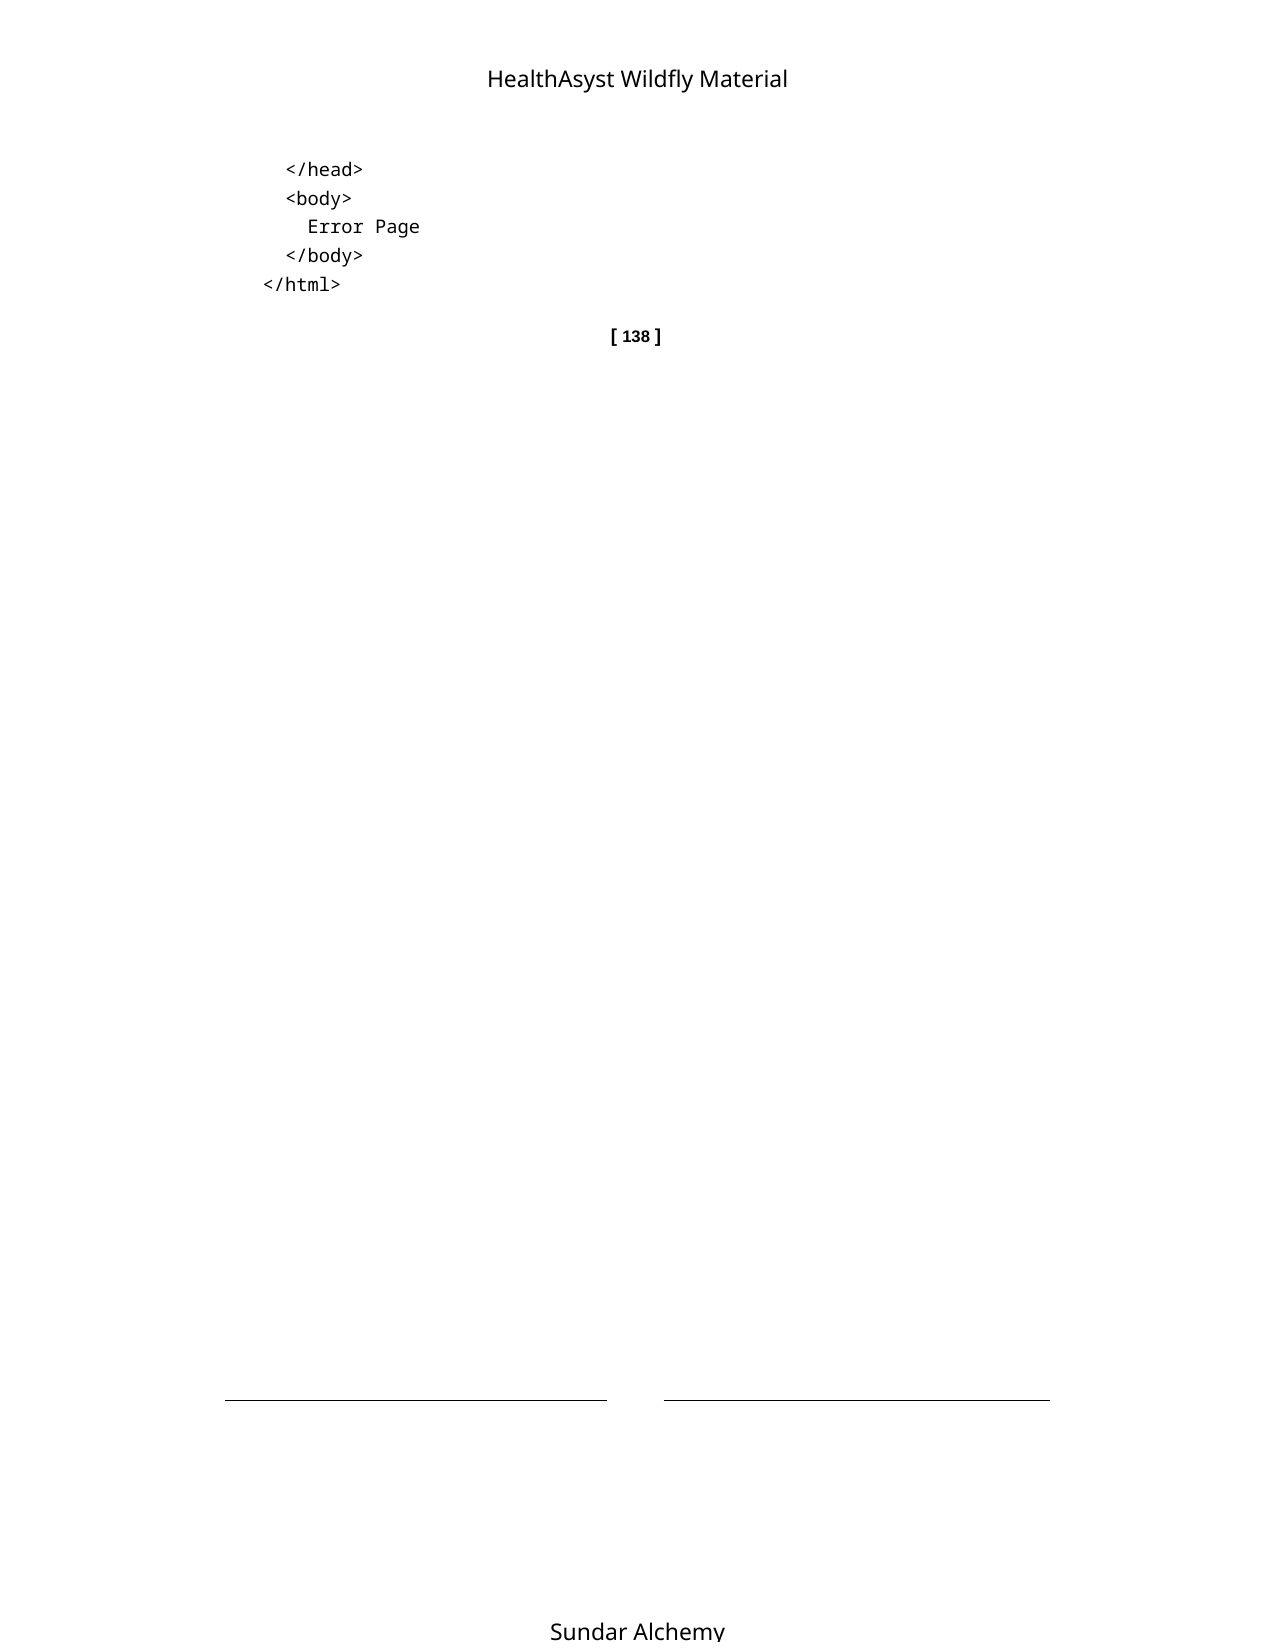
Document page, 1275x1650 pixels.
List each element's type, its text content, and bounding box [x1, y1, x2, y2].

text </head> [285, 156, 1096, 182]
text [ 138 ] [223, 325, 1048, 347]
text <body> [285, 185, 1096, 211]
text </body> [285, 242, 1096, 268]
text Error Page [307, 214, 1096, 239]
text </html> [262, 271, 1096, 297]
